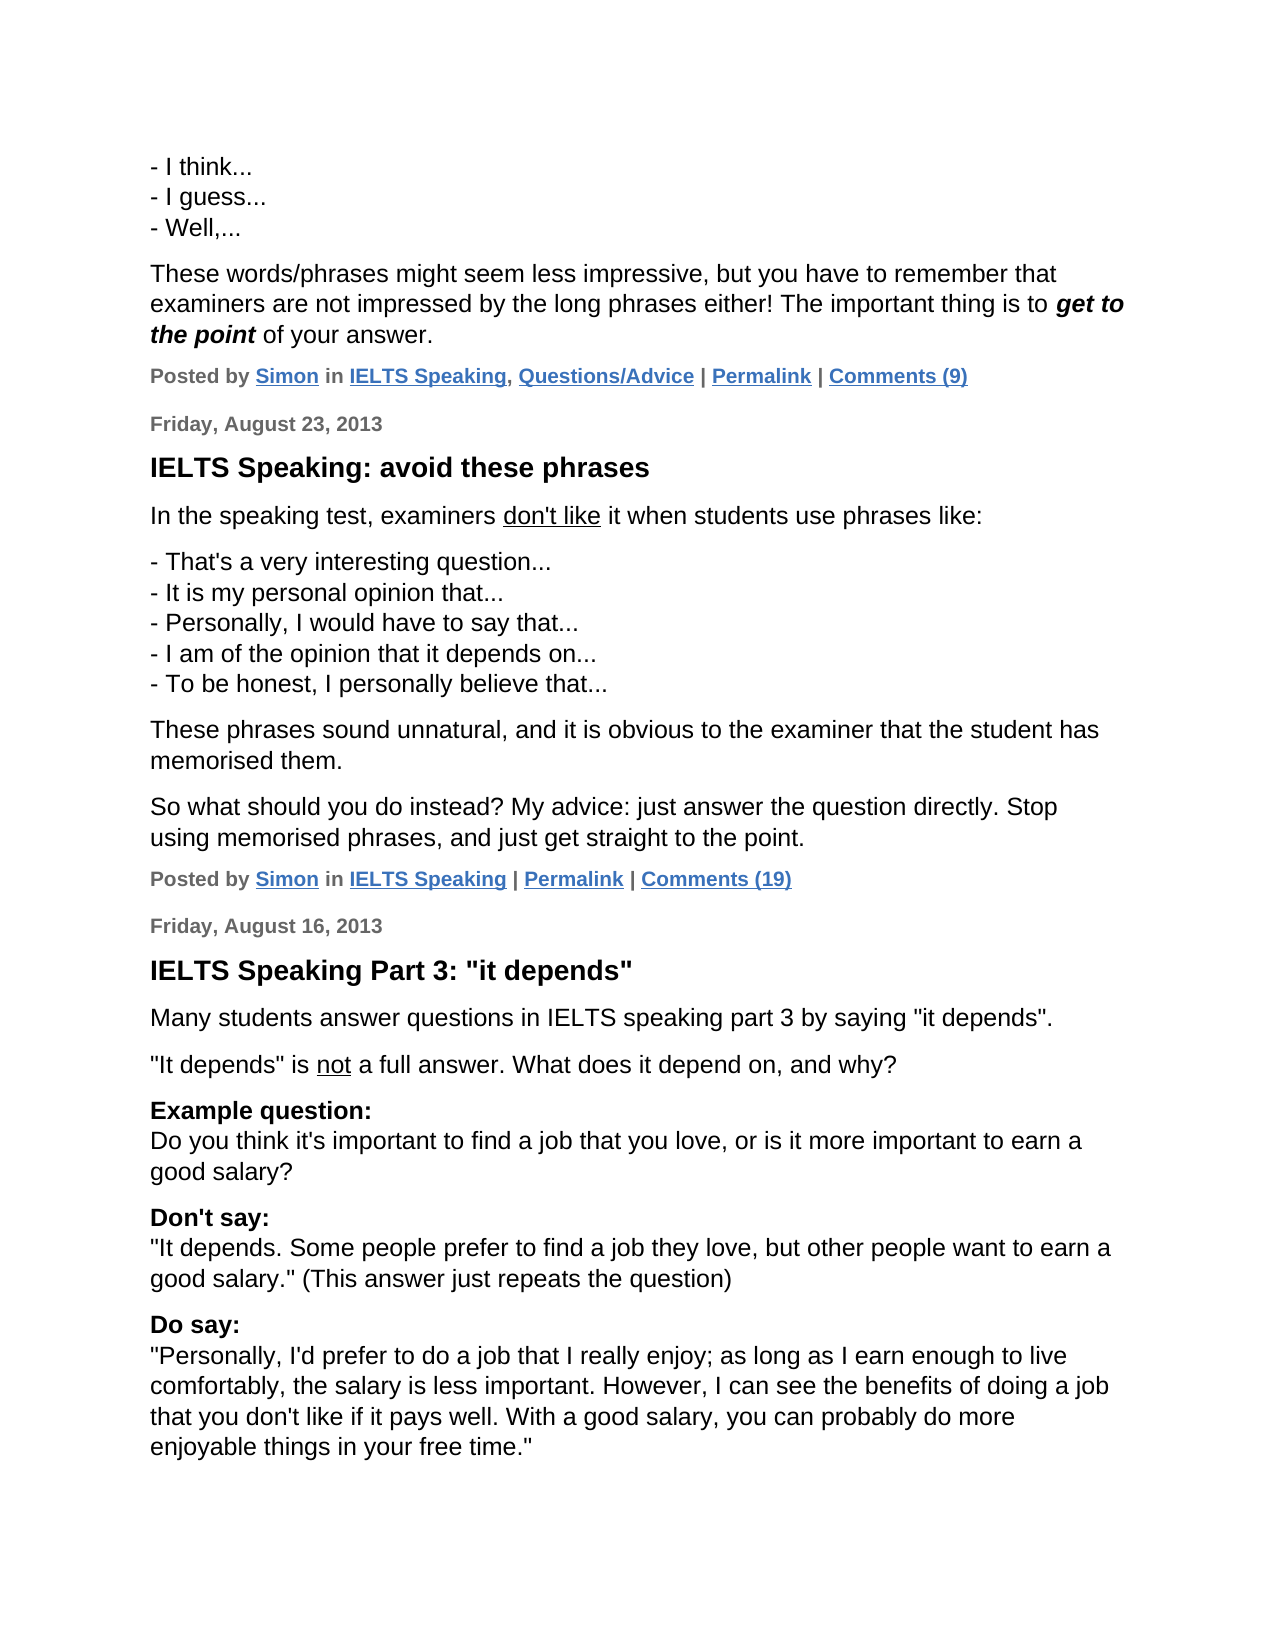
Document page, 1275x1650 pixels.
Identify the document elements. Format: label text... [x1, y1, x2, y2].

text - I think... - I guess... - Well,... [150, 150, 1125, 242]
text "It depends" is not a full answer. What does it depend on, and why? [150, 1048, 1125, 1078]
text Posted by Simon in IELTS Speaking | Permalink | Comments (19) [150, 867, 1125, 891]
text IELTS Speaking Part 3: "it depends" [150, 954, 1125, 986]
text Friday, August 16, 2013 [150, 907, 1125, 938]
text Posted by Simon in IELTS Speaking, Questions/Advice | Permalink | Comments (9) [150, 364, 1125, 388]
text - That's a very interesting question... - It is my personal opinion that... - Personally, I would have to say that... - I am of the opinion that it depends on... - To be honest, I personally believe that... [150, 545, 1125, 698]
text Many students answer questions in IELTS speaking part 3 by saying "it depends". [150, 1002, 1125, 1032]
text These words/phrases might seem less impressive, but you have to remember that examiners are not impressed by the long phrases either! The important thing is to get to the point of your answer. [150, 257, 1125, 349]
text These phrases sound unnatural, and it is obvious to the examiner that the student has memorised them. [150, 713, 1125, 774]
text Don't say: "It depends. Some people prefer to find a job they love, but other people want to earn a good salary." (This answer just repeats the question) [150, 1201, 1125, 1293]
text IELTS Speaking: avoid these phrases [150, 451, 1125, 483]
text So what should you do instead? My advice: just answer the question directly. Stop using memorised phrases, and just get straight to the point. [150, 790, 1125, 851]
text In the speaking test, examiners don't like it when students use phrases like: [150, 499, 1125, 530]
text Do say: "Personally, I'd prefer to do a job that I really enjoy; as long as I earn enough to live comfortably, the salary is less important. However, I can see the benefits of doing a job that you don't like if it pays well. With a good salary, you can probably do more enjoyable things in your free time." [150, 1308, 1125, 1461]
text Example question: Do you think it's important to find a job that you love, or is it more important to earn a good salary? [150, 1094, 1125, 1186]
text Friday, August 23, 2013 [150, 405, 1125, 436]
